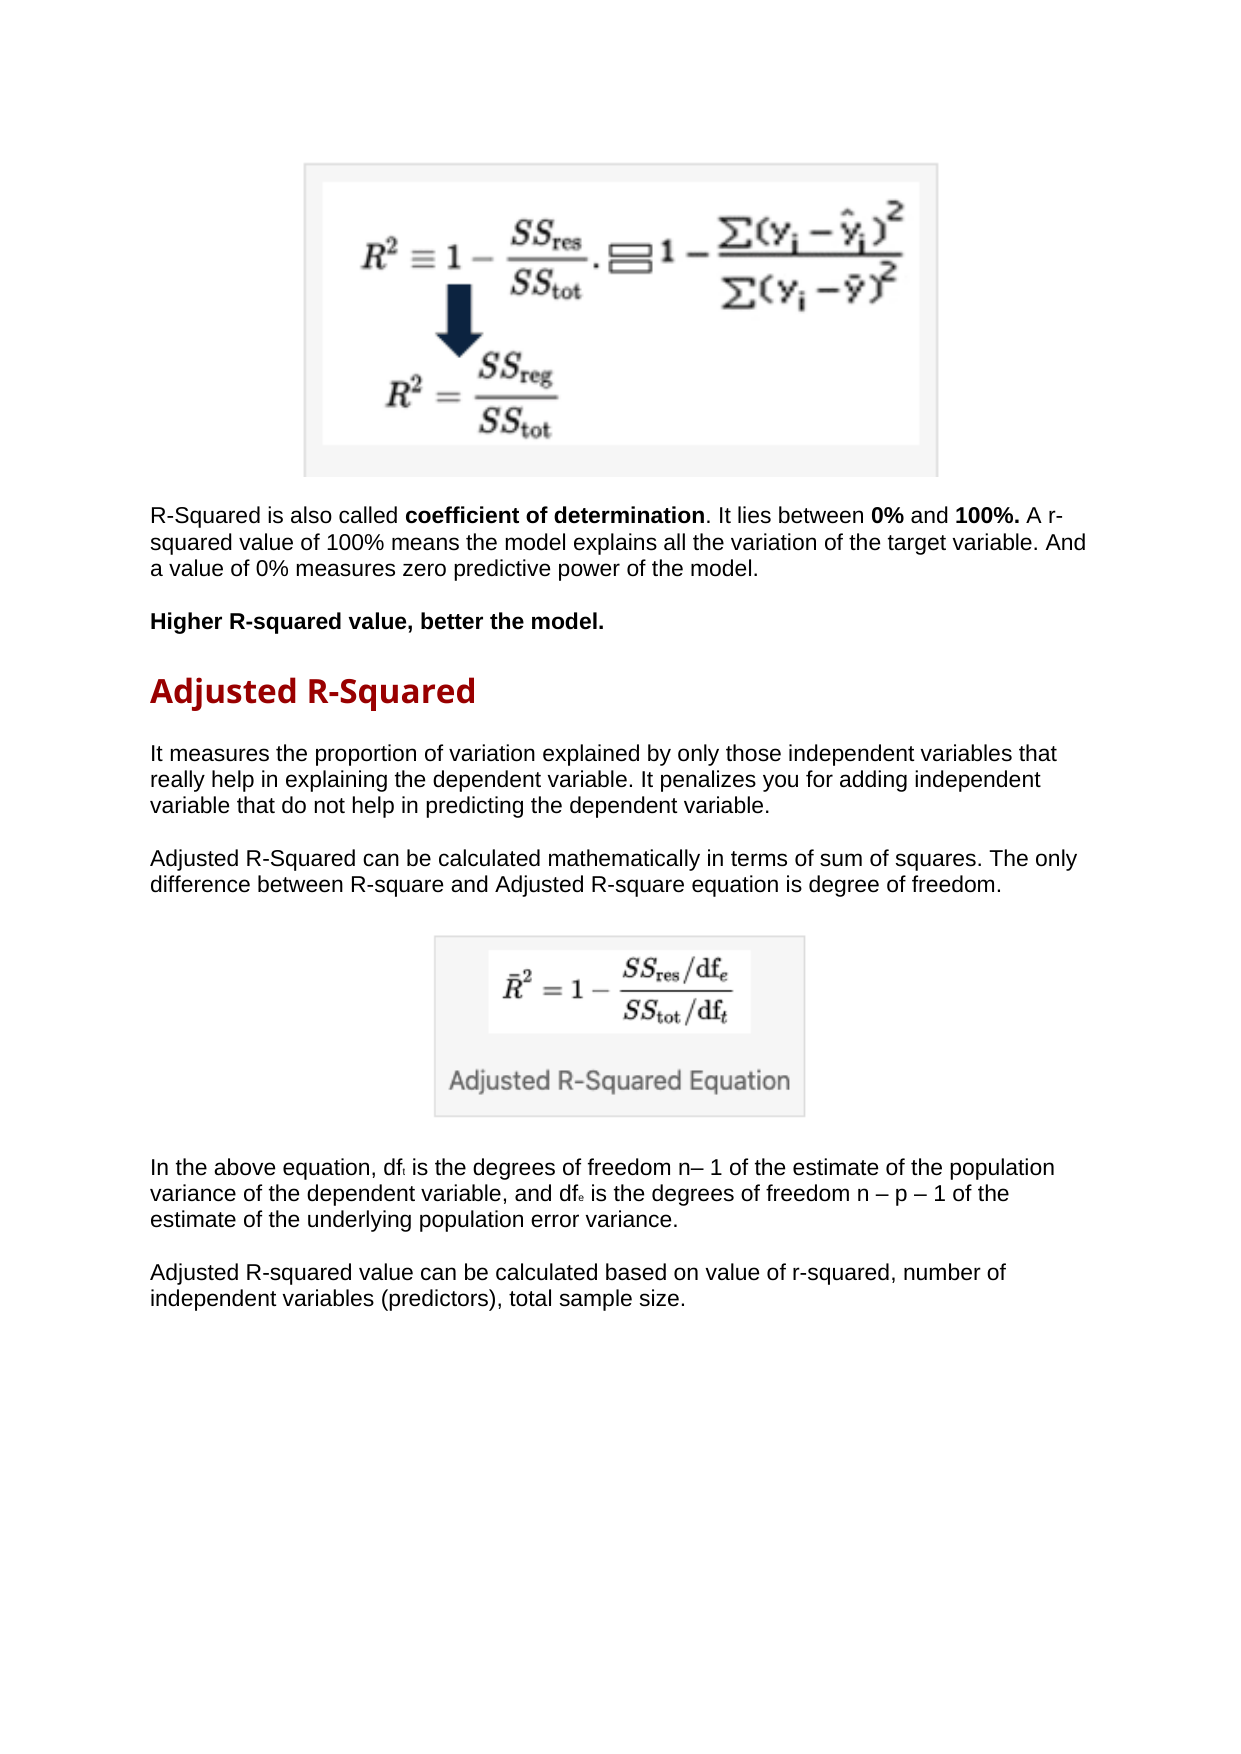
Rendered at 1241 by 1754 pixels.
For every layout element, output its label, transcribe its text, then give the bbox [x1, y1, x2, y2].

text In the above equation, dft is the degrees of freedom n– 1 of the estimate of the population variance of the dependent variable, and dfe is the degrees of freedom n – p – 1 of the estimate of the underlying population error variance. Adjusted R-squared value can be calculated based on value of r-squared, number of independent variables (predictors), total sample size. [150, 1153, 1090, 1312]
text R-Squared is also called coefficient of determination. It lies between 0% and 100%. A r-squared value of 100% means the model explains all the variation of the target variable. And a value of 0% measures zero predictive power of the model. [150, 502, 1090, 582]
text Higher R-squared value, better the model. Adjusted R-Squared It measures the proportion of variation explained by only those independent variables that really help in explaining the dependent variable. It penalizes you for adding independent variable that do not help in predicting the dependent variable. Adjusted R-Squared can be calculated mathematically in terms of sum of squares. The only difference between R-square and Adjusted R-square equation is degree of freedom. [150, 608, 1090, 898]
picture [420, 924, 820, 1127]
picture [296, 150, 944, 477]
